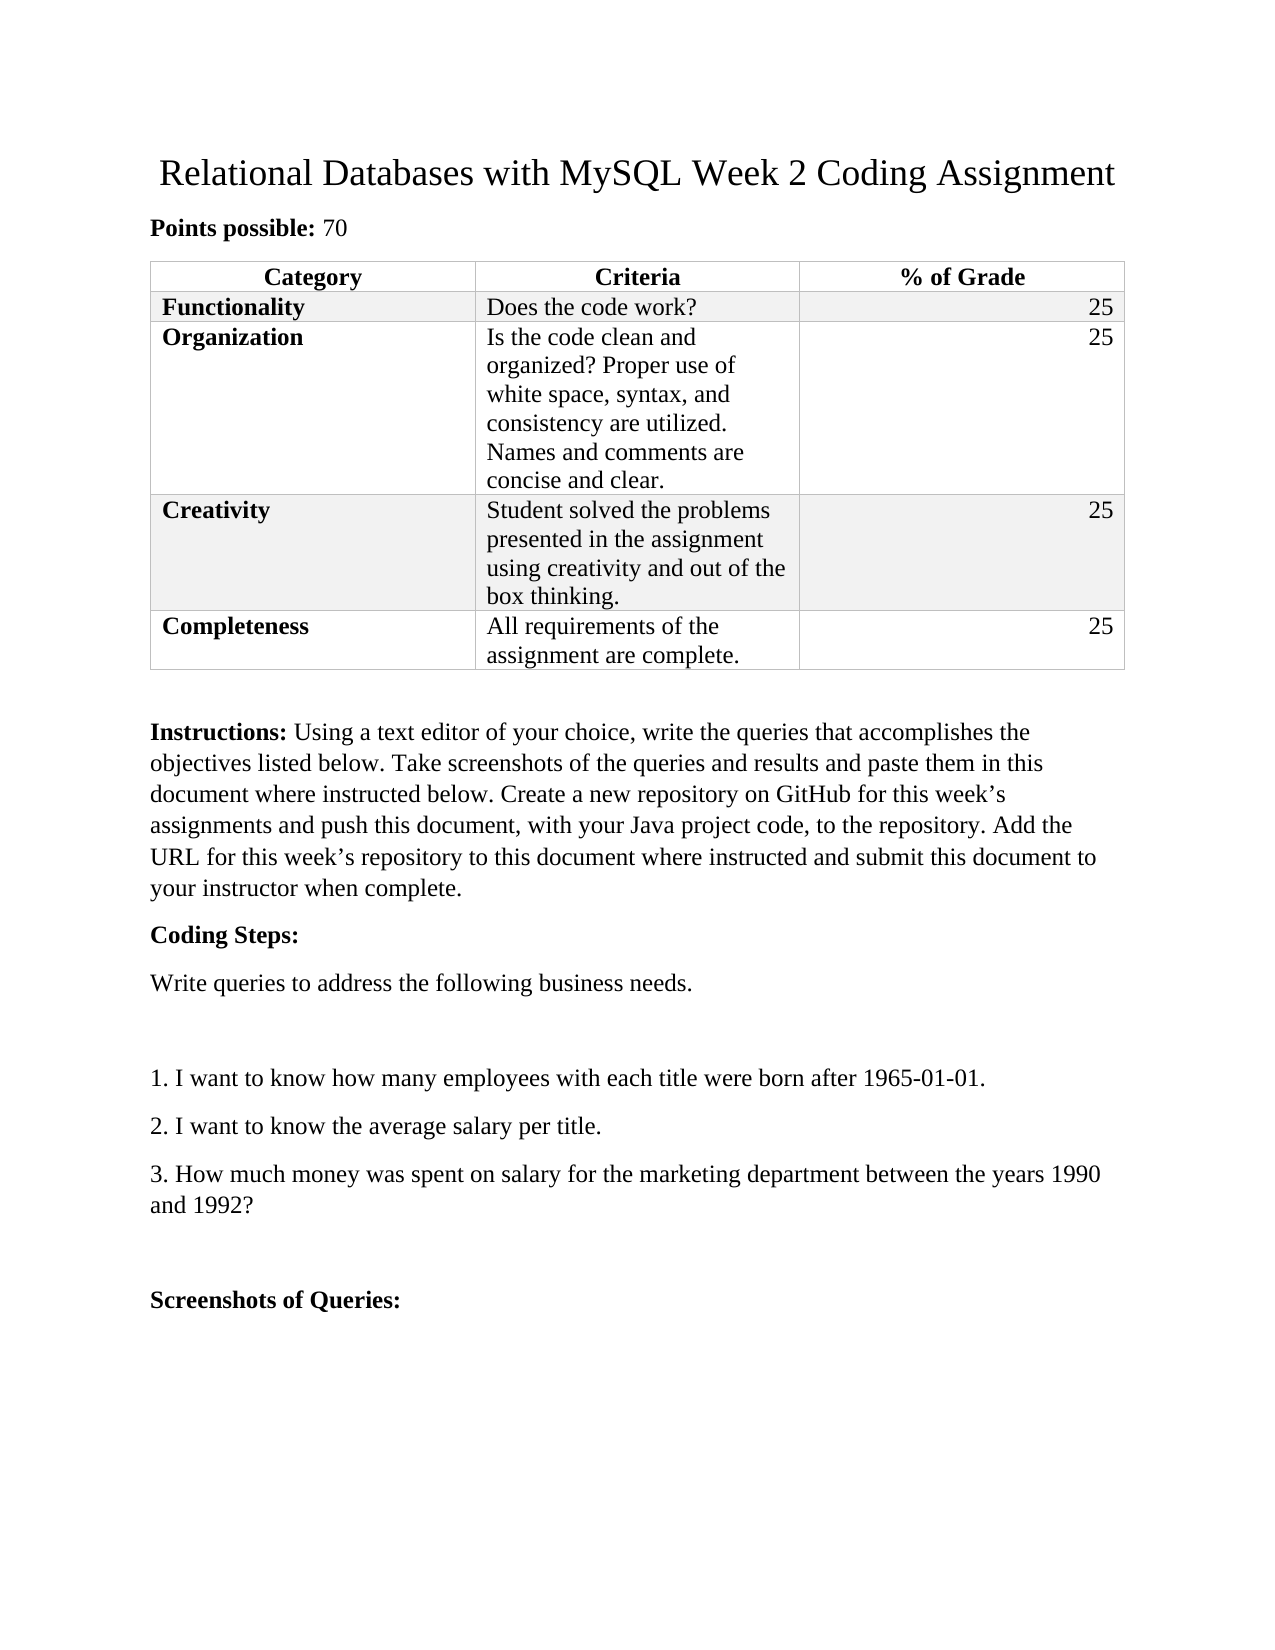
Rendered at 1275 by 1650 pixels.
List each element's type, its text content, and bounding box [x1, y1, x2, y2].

text 2. I want to know the average salary per title. [150, 1111, 1125, 1140]
table_cell Does the code work? [476, 292, 799, 321]
table_cell Organization [151, 322, 475, 494]
text 1. I want to know how many employees with each title were born after 1965-01-01. [150, 1063, 1125, 1092]
table_header % of Grade [800, 262, 1124, 291]
text Coding Steps: [150, 920, 1125, 949]
text Write queries to address the following business needs. [150, 968, 1125, 997]
text 3. How much money was spent on salary for the marketing department between the years 1990 and 1992? [150, 1159, 1125, 1219]
table_cell 25 [800, 322, 1124, 494]
text Relational Databases with MySQL Week 2 Coding Assignment [150, 150, 1125, 193]
table_cell 25 [800, 495, 1124, 610]
text Instructions: Using a text editor of your choice, write the queries that accomplishes the objectives listed below. Take screenshots of the queries and results and paste them in this document where instructed below. Create a new repository on GitHub for this week’s assignments and push this document, with your Java project code, to the repository. Add the URL for this week’s repository to this document where instructed and submit this document to your instructor when complete. [150, 717, 1125, 901]
text Points possible: 70 [150, 213, 1125, 242]
table_header Category [151, 262, 475, 291]
table_cell Completeness [151, 611, 475, 669]
table_cell Functionality [151, 292, 475, 321]
table_cell All requirements of the assignment are complete. [476, 611, 799, 669]
table_header Criteria [476, 262, 799, 291]
table_cell Is the code clean and organized? Proper use of white space, syntax, and consistency are utilized. Names and comments are concise and clear. [476, 322, 799, 494]
table_cell Creativity [151, 495, 475, 610]
text Screenshots of Queries: [150, 1285, 1125, 1314]
table_cell 25 [800, 611, 1124, 669]
table_cell 25 [800, 292, 1124, 321]
table_cell Student solved the problems presented in the assignment using creativity and out of the box thinking. [476, 495, 799, 610]
